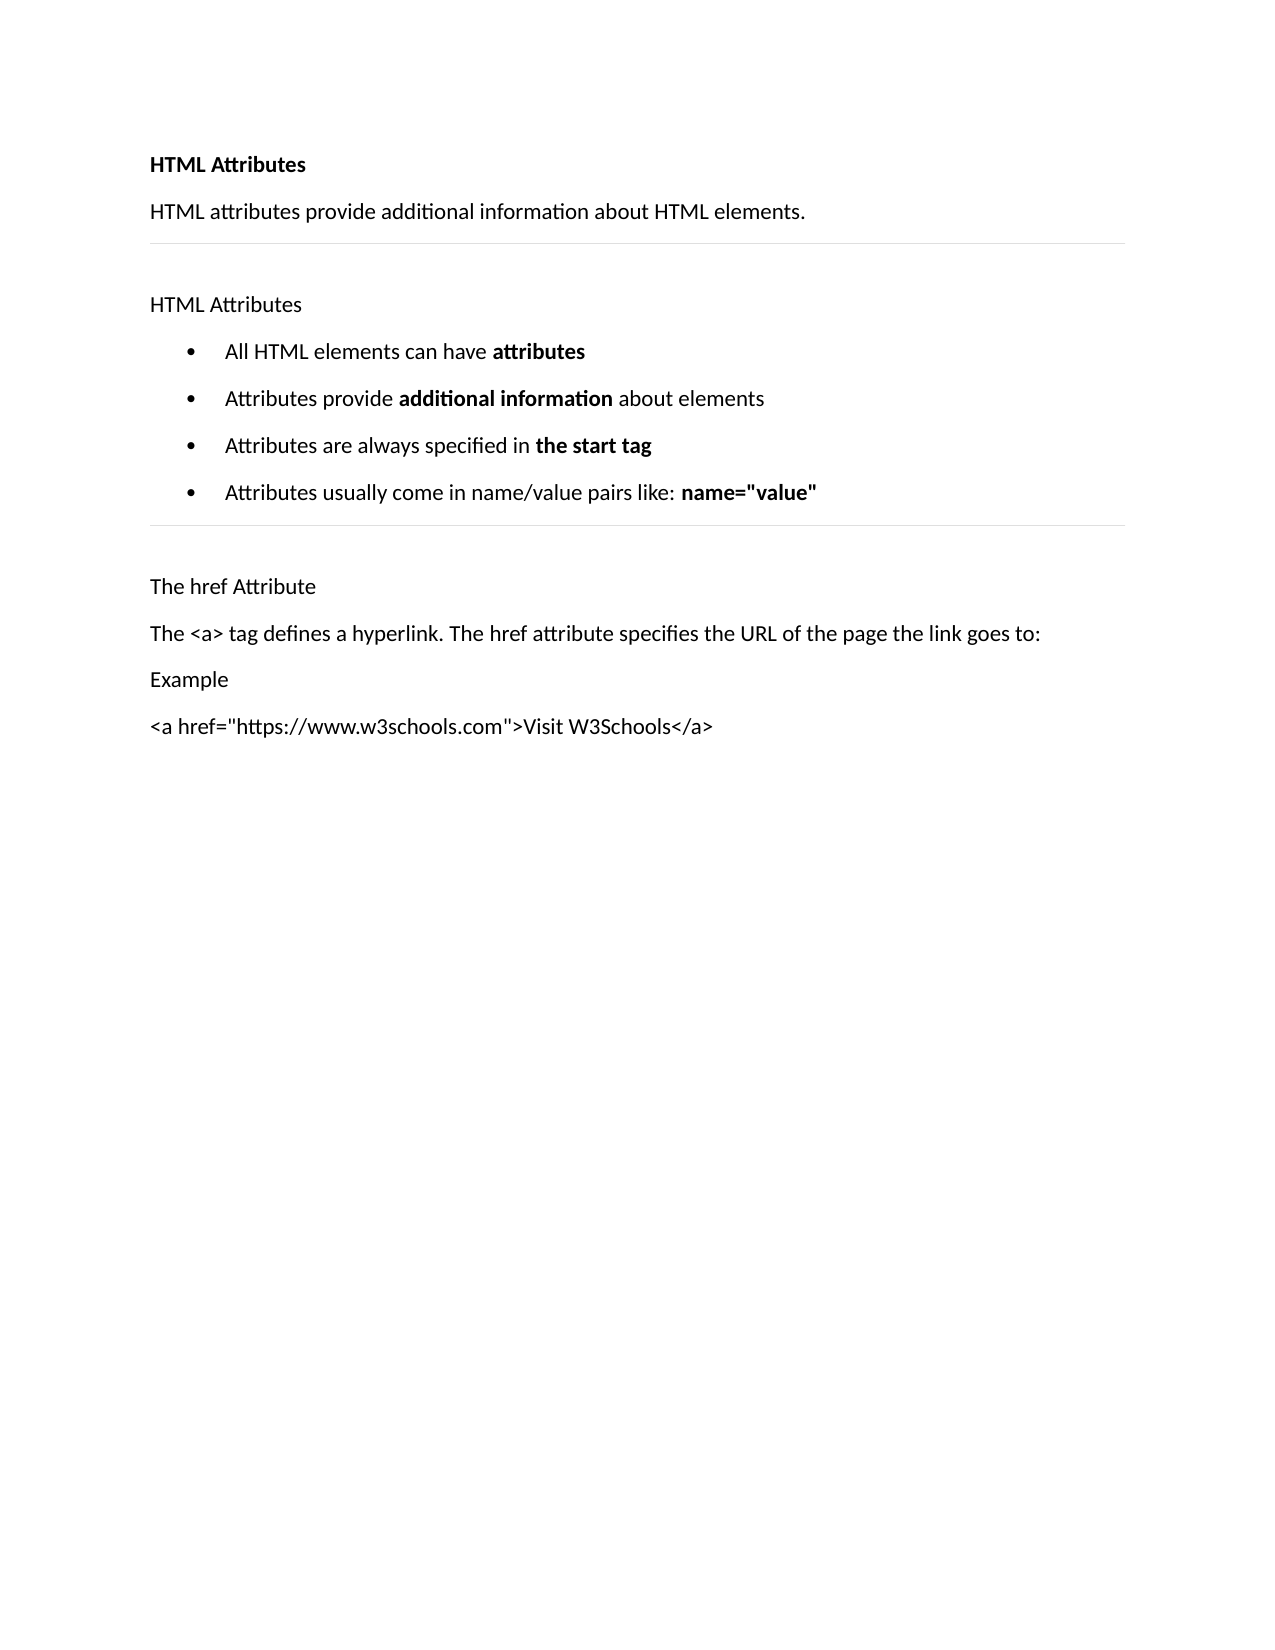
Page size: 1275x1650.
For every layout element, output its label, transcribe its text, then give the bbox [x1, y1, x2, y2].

text Example [150, 666, 1125, 694]
text HTML Attributes [150, 291, 1125, 319]
list Attributes usually come in name/value pairs like: name="value" [187, 478, 1125, 506]
text The <a> tag defines a hyperlink. The href attribute specifies the URL of the page the link goes to: [150, 619, 1125, 647]
text The href Attribute [150, 572, 1125, 600]
text HTML attributes provide additional information about HTML elements. [150, 197, 1125, 225]
list All HTML elements can have attributes [187, 337, 1125, 366]
list Attributes are always specified in the start tag [187, 431, 1125, 459]
text <a href="https://www.w3schools.com">Visit W3Schools</a> [150, 712, 1125, 741]
text HTML Attributes [150, 150, 1125, 178]
list Attributes provide additional information about elements [187, 384, 1125, 412]
